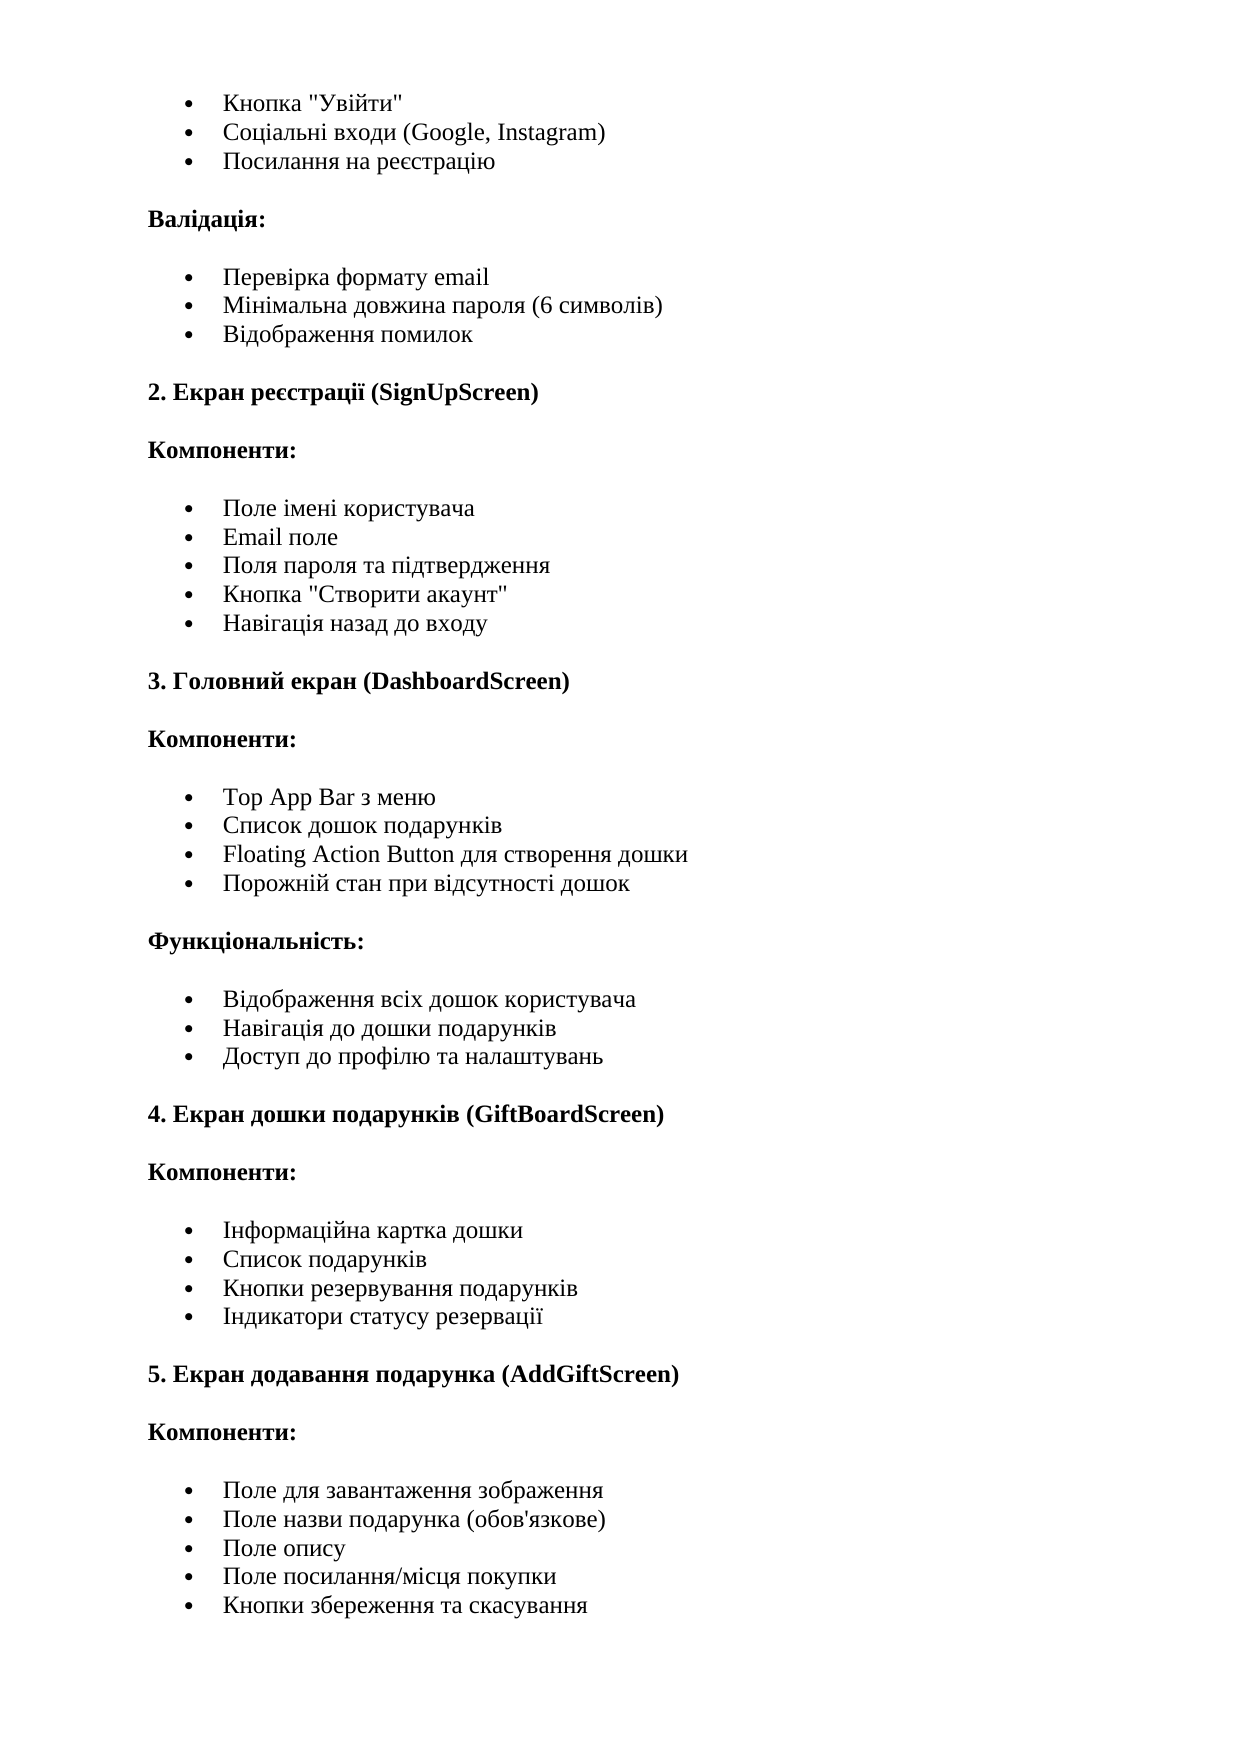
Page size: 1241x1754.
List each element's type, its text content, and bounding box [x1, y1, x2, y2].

text 2. Екран реєстрації (SignUpScreen) [148, 377, 1152, 406]
list Поле назви подарунка (обов'язкове) [185, 1504, 1152, 1533]
list Навігація назад до входу [185, 608, 1152, 637]
text 5. Екран додавання подарунка (AddGiftScreen) [148, 1359, 1152, 1388]
text Компоненти: [148, 724, 1152, 753]
list Поля пароля та підтвердження [185, 551, 1152, 579]
list Доступ до профілю та налаштувань [185, 1041, 1152, 1070]
list Floating Action Button для створення дошки [185, 839, 1152, 868]
list Кнопка "Увійти" [185, 88, 1152, 117]
list Відображення помилок [185, 319, 1152, 348]
text Компоненти: [148, 1417, 1152, 1446]
text Компоненти: [148, 1157, 1152, 1186]
list Порожній стан при відсутності дошок [185, 868, 1152, 897]
text 4. Екран дошки подарунків (GiftBoardScreen) [148, 1099, 1152, 1128]
list Список дошок подарунків [185, 811, 1152, 839]
list Соціальні входи (Google, Instagram) [185, 117, 1152, 146]
text Компоненти: [148, 435, 1152, 464]
text 3. Головний екран (DashboardScreen) [148, 666, 1152, 695]
list Кнопка "Створити акаунт" [185, 579, 1152, 608]
list Top App Bar з меню [185, 782, 1152, 811]
list Перевірка формату email [185, 262, 1152, 291]
text Валідація: [148, 204, 1152, 233]
list Email поле [185, 522, 1152, 551]
list Мінімальна довжина пароля (6 символів) [185, 291, 1152, 319]
list Поле для завантаження зображення [185, 1475, 1152, 1504]
list Навігація до дошки подарунків [185, 1013, 1152, 1041]
list Кнопки збереження та скасування [185, 1590, 1152, 1619]
list Інформаційна картка дошки [185, 1215, 1152, 1244]
list Кнопки резервування подарунків [185, 1273, 1152, 1301]
text Функціональність: [148, 926, 1152, 955]
list Посилання на реєстрацію [185, 146, 1152, 175]
list Поле опису [185, 1533, 1152, 1561]
list Поле посилання/місця покупки [185, 1561, 1152, 1590]
list Індикатори статусу резервації [185, 1301, 1152, 1330]
list Відображення всіх дошок користувача [185, 984, 1152, 1013]
list Список подарунків [185, 1244, 1152, 1273]
list Поле імені користувача [185, 493, 1152, 522]
